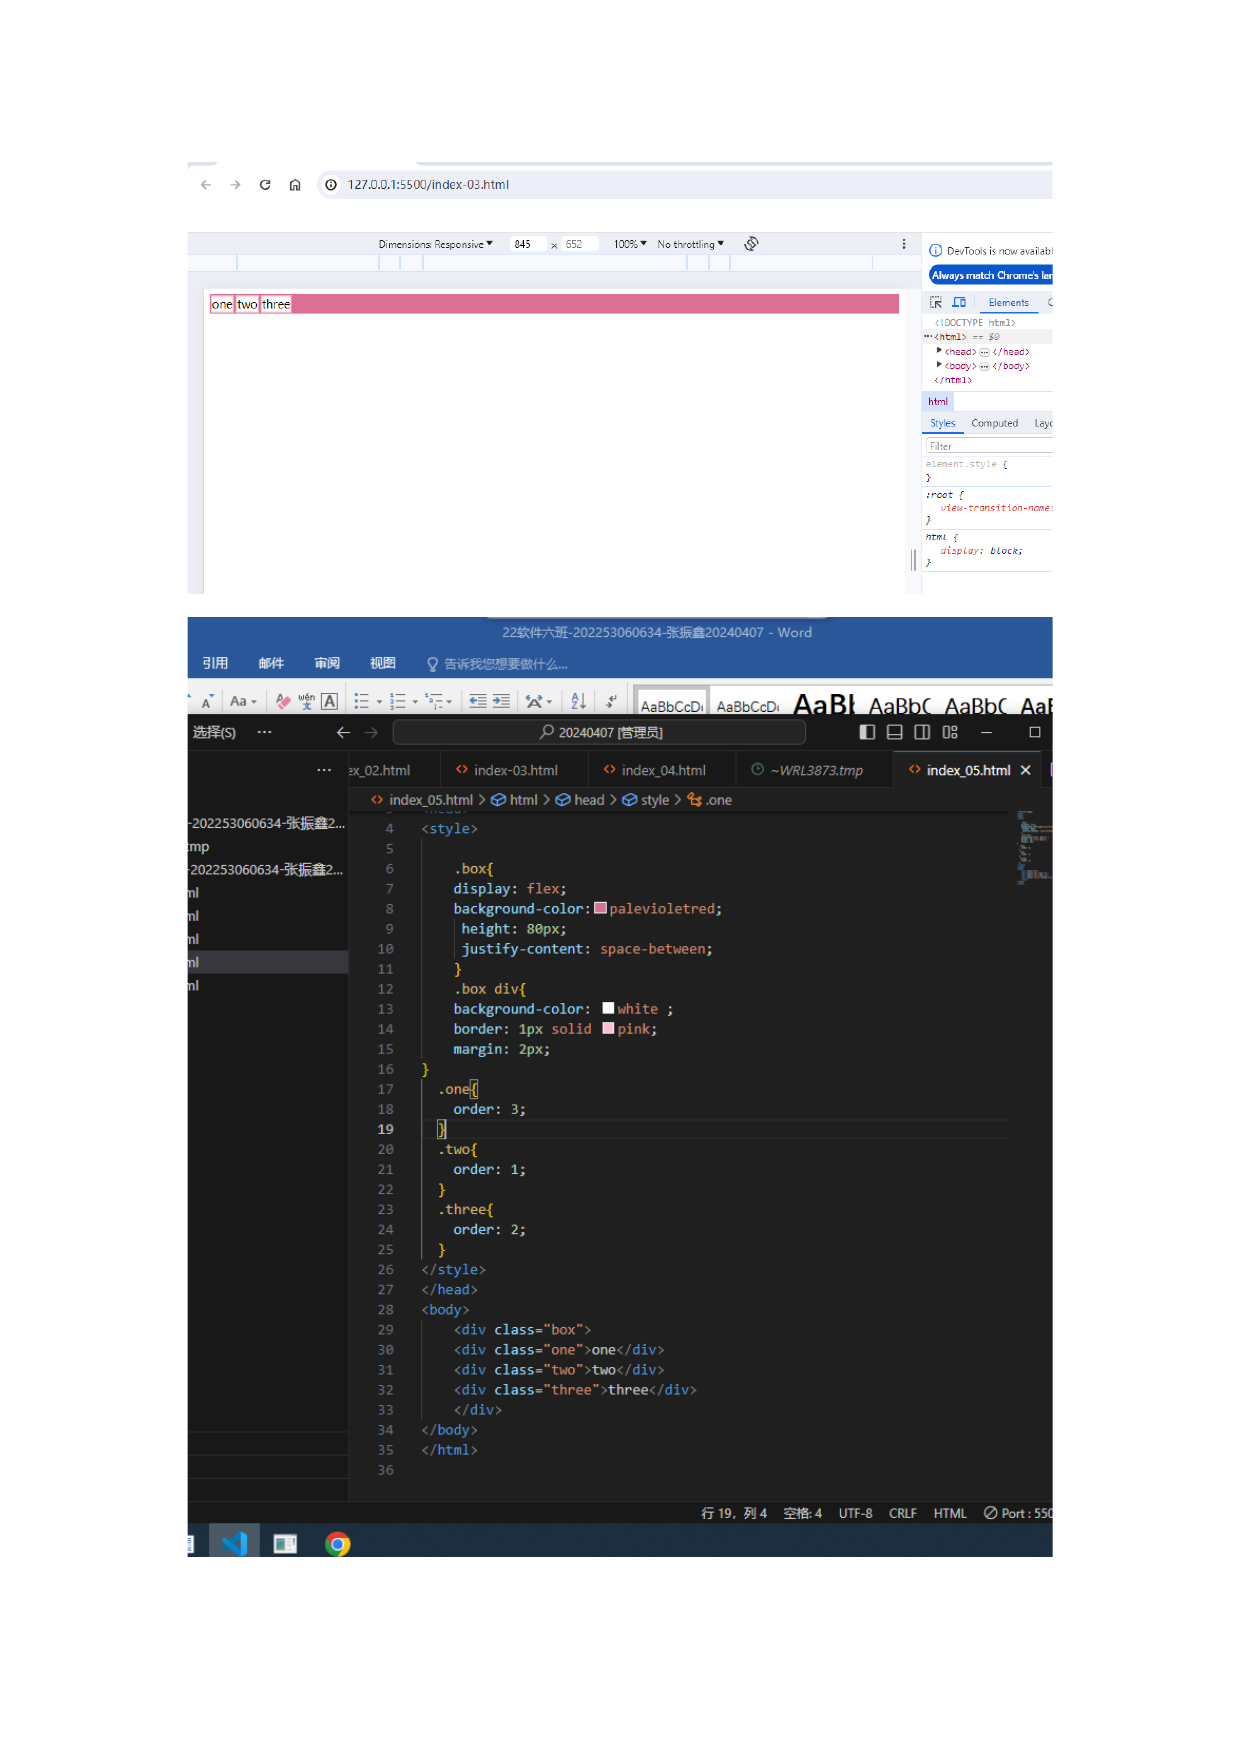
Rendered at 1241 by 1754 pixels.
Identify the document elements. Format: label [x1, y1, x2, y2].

picture [187, 617, 1053, 1557]
picture [187, 162, 1053, 594]
